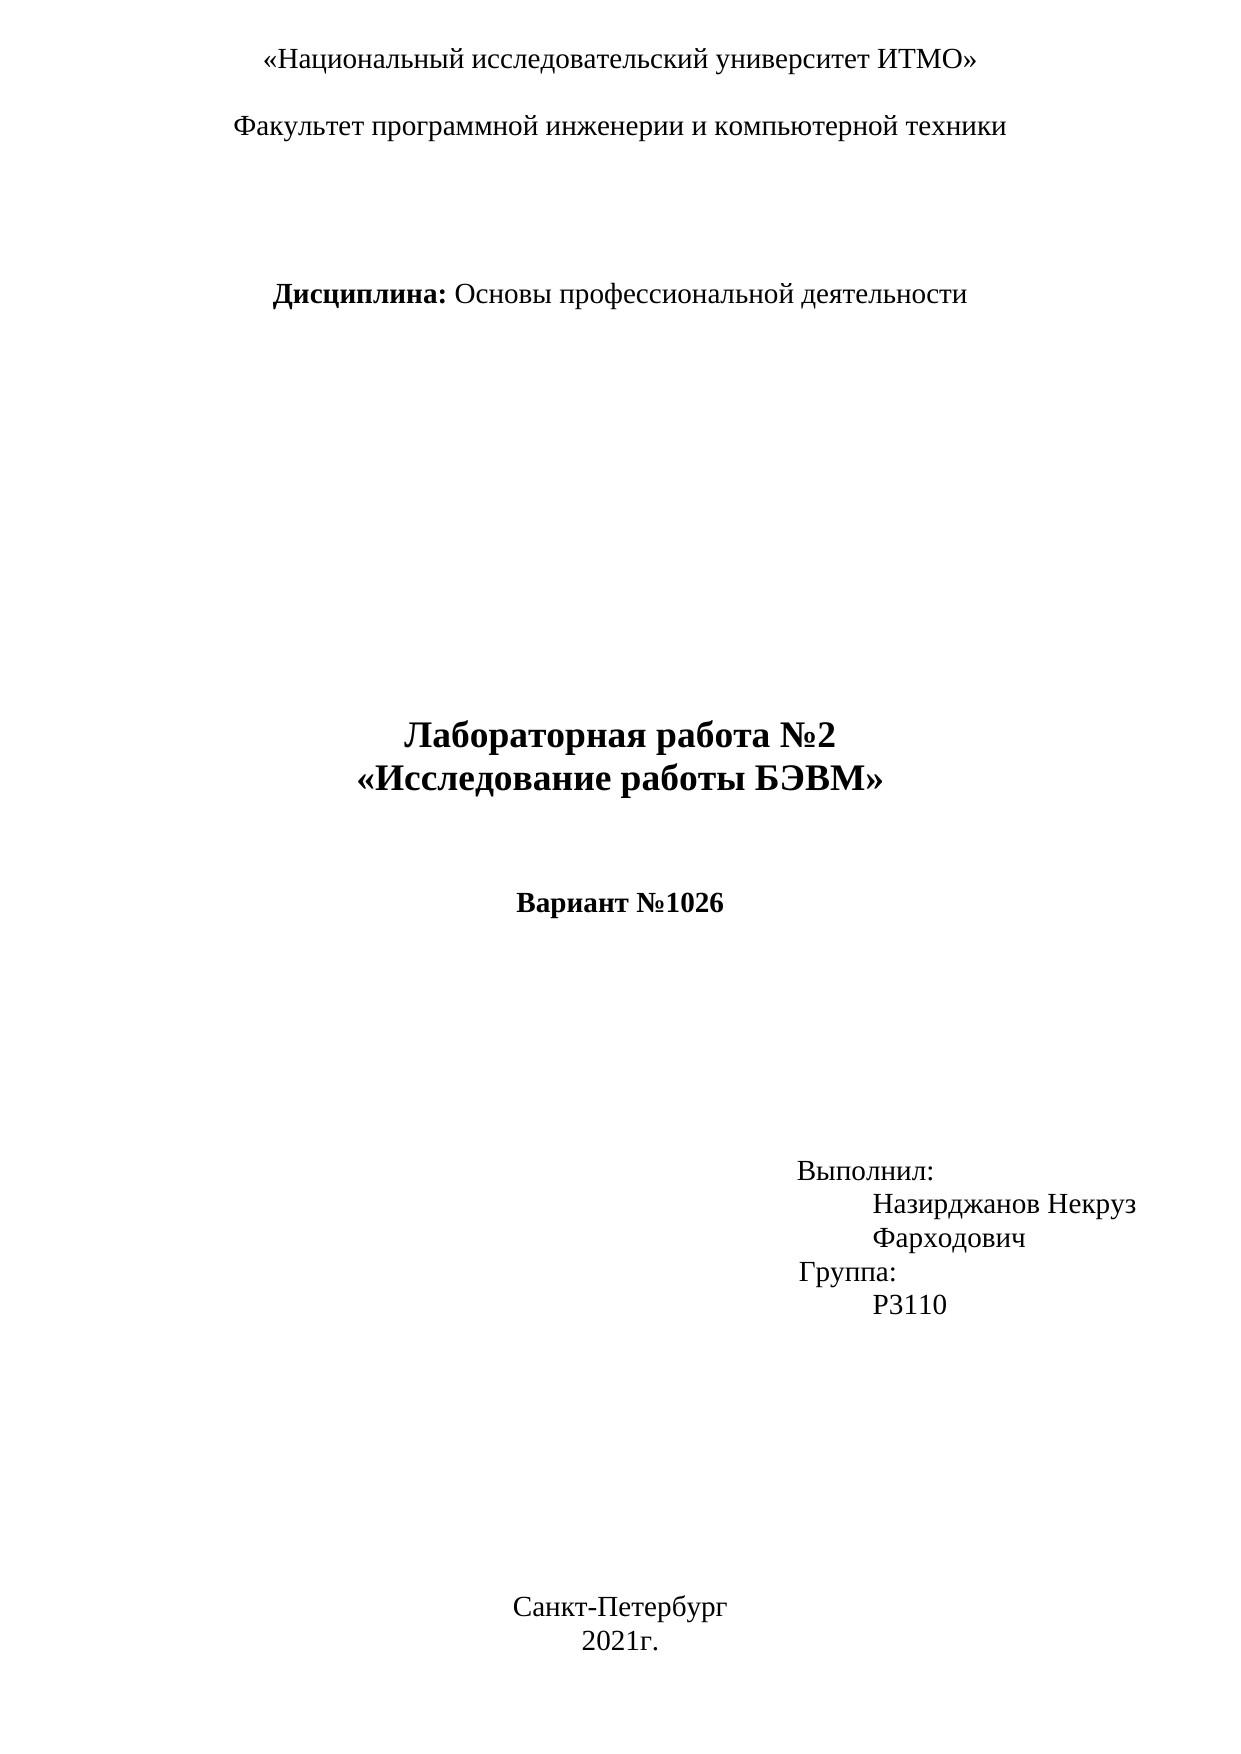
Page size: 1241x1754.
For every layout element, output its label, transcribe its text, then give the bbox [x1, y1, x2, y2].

text Вариант №1026 [75, 885, 1165, 918]
text Выполнил: [75, 1153, 1165, 1187]
text «Исследование работы БЭВМ» [75, 755, 1165, 798]
text Лабораторная работа №2 [75, 712, 1165, 755]
text Назирджанов Некруз Фарходович [872, 1187, 1165, 1254]
text Группа: [798, 1254, 1165, 1287]
text Санкт-Петербург [75, 1589, 1165, 1623]
text Факультет программной инженерии и компьютерной техники [75, 108, 1165, 142]
text 2021г. [75, 1623, 1165, 1656]
text Дисциплина: Основы профессиональной деятельности [75, 276, 1165, 310]
text «Национальный исследовательский университет ИТМО» [75, 41, 1165, 75]
text P3110 [872, 1287, 1165, 1321]
